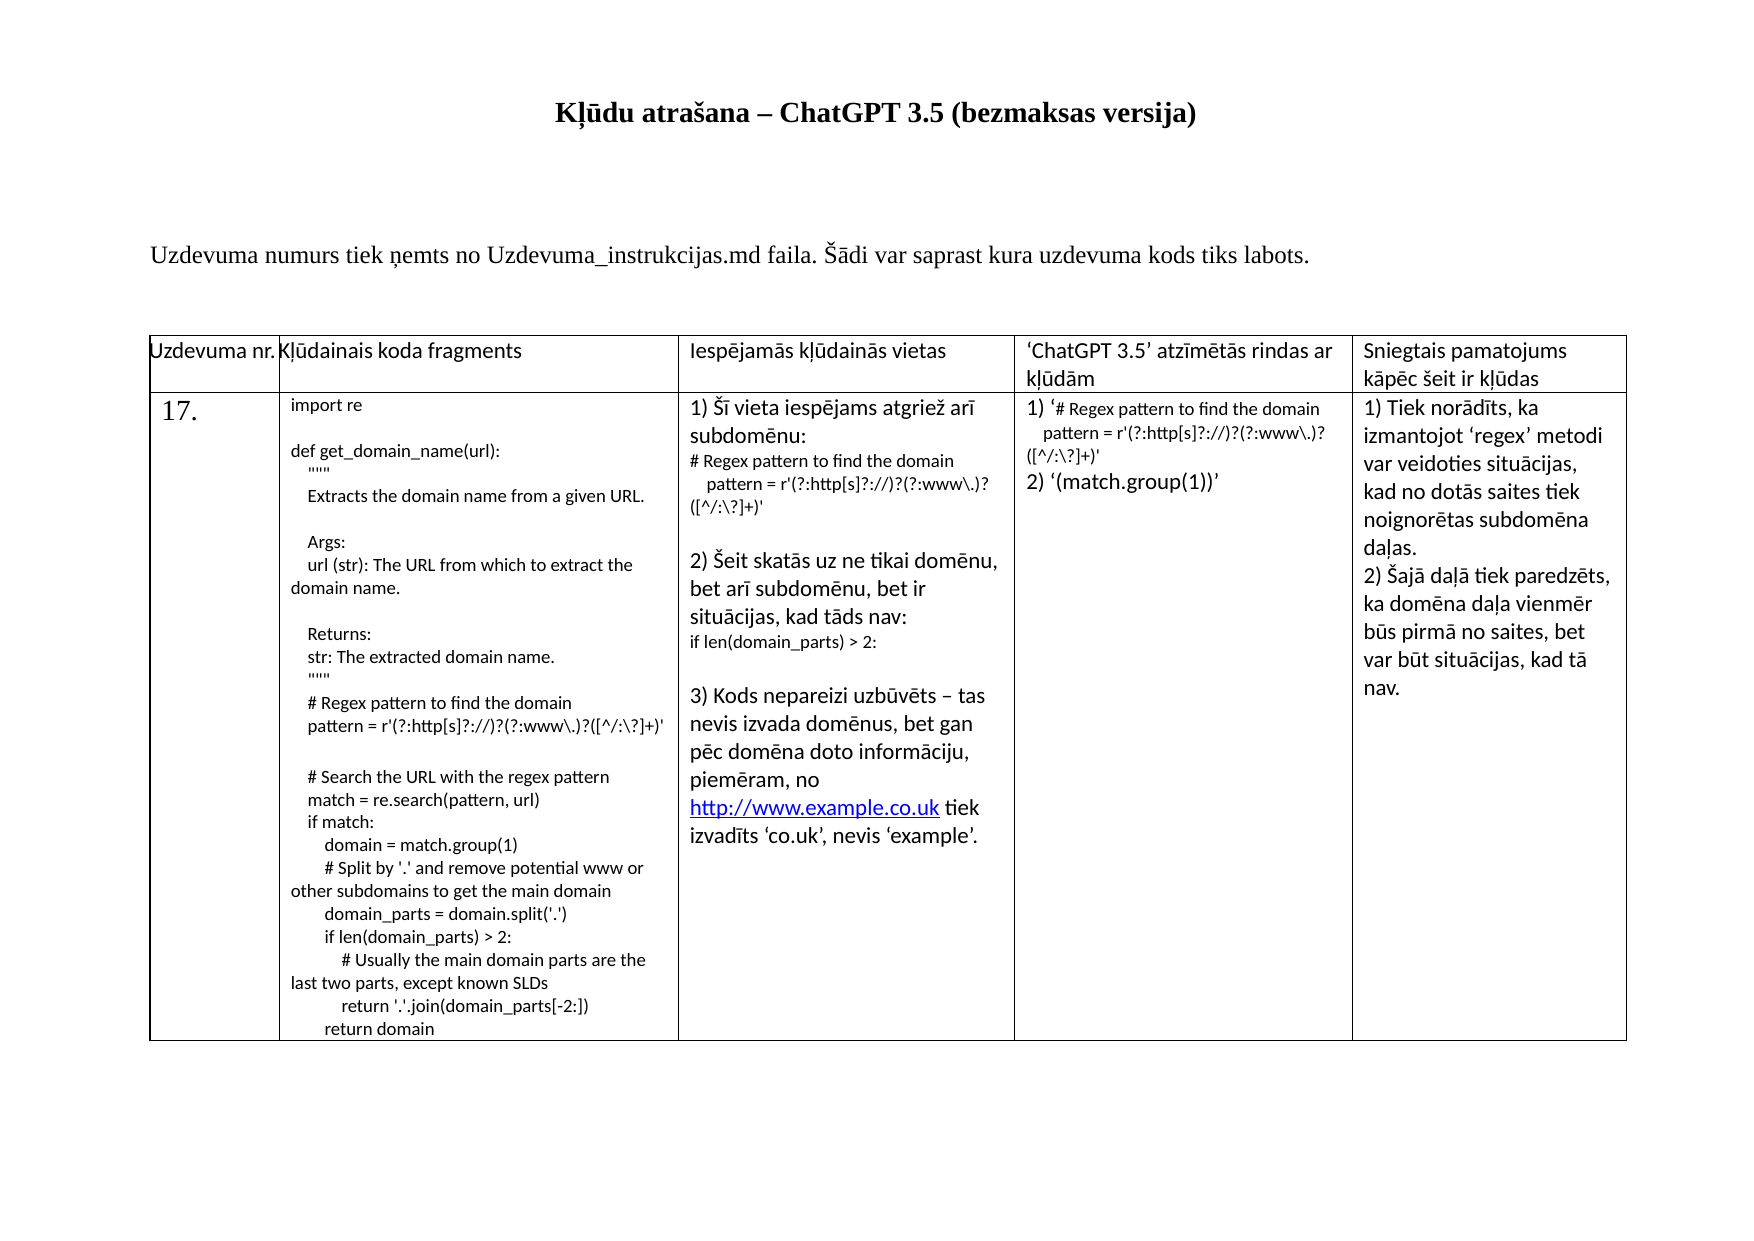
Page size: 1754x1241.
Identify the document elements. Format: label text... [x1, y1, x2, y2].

text Uzdevuma numurs tiek ņemts no Uzdevuma_instrukcijas.md faila. Šādi var saprast kura uzdevuma kods tiks labots. [150, 240, 1604, 269]
table_cell 17. [151, 393, 279, 1040]
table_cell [1353, 393, 1626, 1040]
table_header Kļūdainais koda fragments [280, 336, 678, 392]
table_header ‘ChatGPT 3.5’ atzīmētās rindas ar kļūdām [1015, 336, 1352, 392]
table_header Iespējamās kļūdainās vietas [679, 336, 1014, 392]
table_header Uzdevuma nr. [151, 336, 279, 392]
table_header Sniegtais pamatojums kāpēc šeit ir kļūdas [1353, 336, 1626, 392]
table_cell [1015, 393, 1352, 1040]
